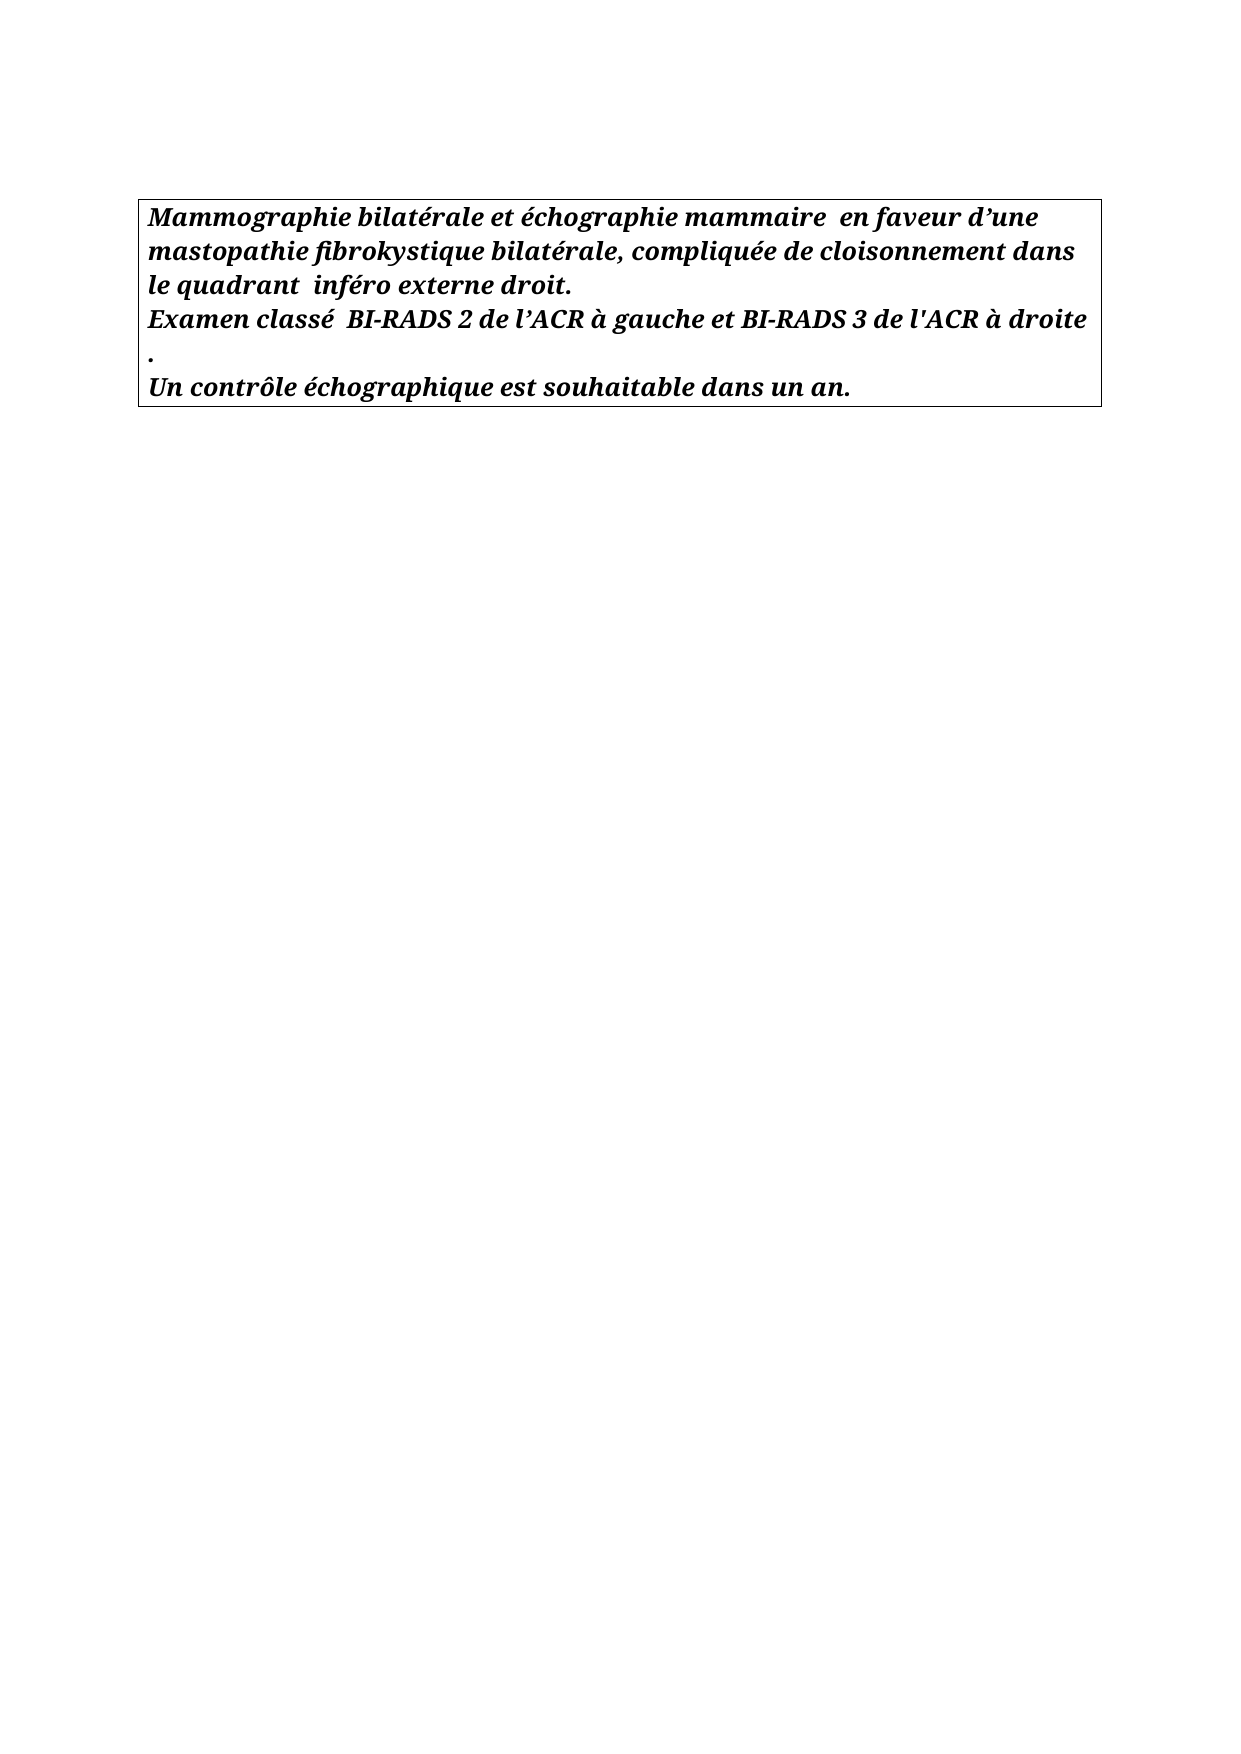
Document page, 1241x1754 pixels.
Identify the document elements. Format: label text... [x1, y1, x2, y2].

text Examen classé BI-RADS 2 de l’ACR à gauche et BI-RADS 3 de l'ACR à droite . [148, 302, 1092, 369]
text Mammographie bilatérale et échographie mammaire en faveur d’une mastopathie fibrokystique bilatérale, compliquée de cloisonnement dans le quadrant inféro externe droit. [139, 200, 1101, 302]
text Un contrôle échographique est souhaitable dans un an. [139, 369, 1101, 406]
